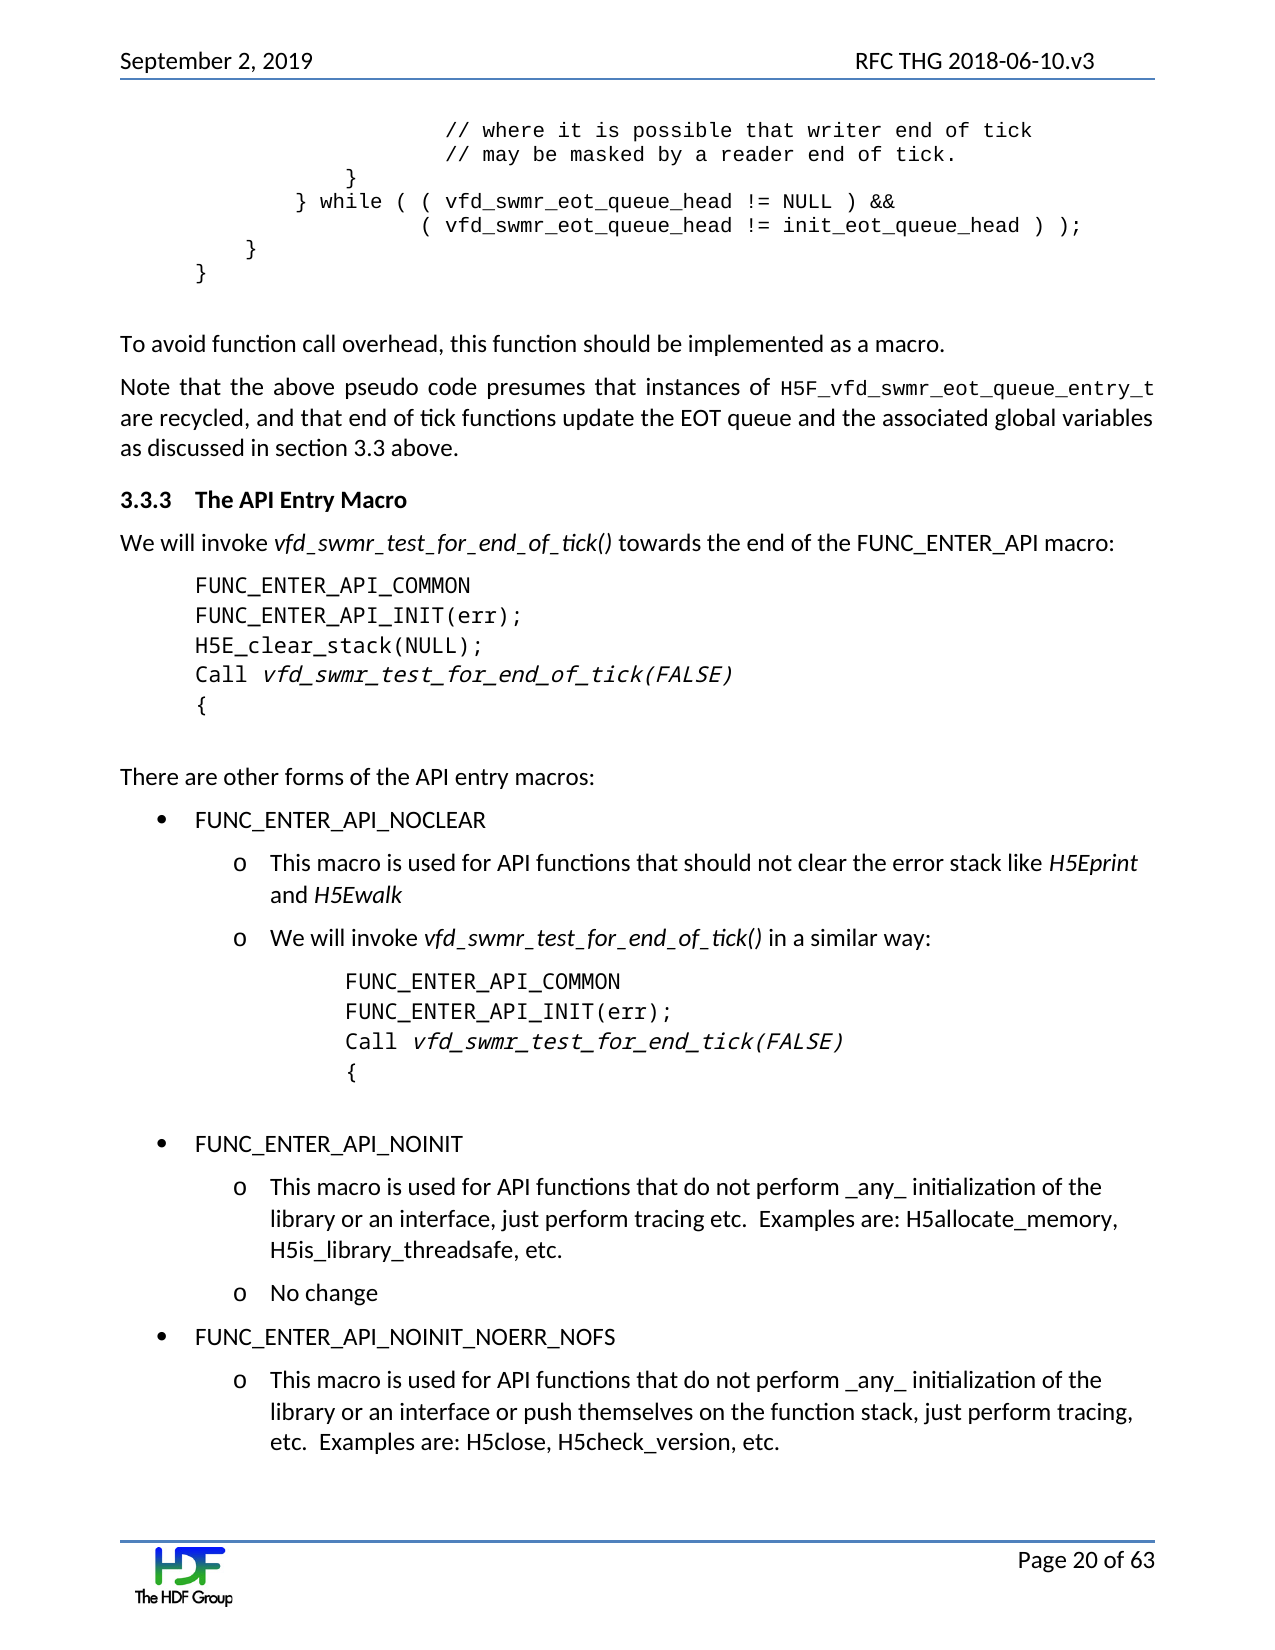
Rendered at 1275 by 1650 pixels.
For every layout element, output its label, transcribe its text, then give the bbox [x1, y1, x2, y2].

text FUNC_ENTER_API_INIT(err); [195, 600, 1155, 629]
text // where it is possible that writer end of tick [195, 120, 1155, 144]
list FUNC_ENTER_API_NOINIT_NOERR_NOFS [157, 1321, 1155, 1352]
list FUNC_ENTER_API_NOCLEAR [157, 804, 1155, 835]
text } [195, 238, 1155, 262]
text // may be masked by a reader end of tick. [195, 144, 1155, 167]
list No change [232, 1277, 1155, 1309]
text FUNC_ENTER_API_COMMON [345, 966, 1155, 996]
text { [345, 1056, 1155, 1086]
list We will invoke vfd_swmr_test_for_end_of_tick() in a similar way: [232, 922, 1155, 954]
text H5E_clear_stack(NULL); [195, 629, 1155, 659]
text } while ( ( vfd_swmr_eot_queue_head != NULL ) && [195, 191, 1155, 214]
text FUNC_ENTER_API_COMMON [195, 570, 1155, 600]
list This macro is used for API functions that do not perform _any_ initialization of the library or an interface, just perform tracing etc. Examples are: H5allocate_memory, H5is_library_threadsafe, etc. [232, 1172, 1155, 1264]
text We will invoke vfd_swmr_test_for_end_of_tick() towards the end of the FUNC_ENTER_API macro: [120, 527, 1155, 557]
list FUNC_ENTER_API_NOINIT [157, 1128, 1155, 1159]
picture [135, 1547, 233, 1607]
text Call vfd_swmr_test_for_end_tick(FALSE) [345, 1026, 1155, 1056]
text There are other forms of the API entry macros: [120, 761, 1155, 792]
text { [195, 689, 1155, 719]
text } [195, 262, 1155, 286]
text Call vfd_swmr_test_for_end_of_tick(FALSE) [195, 659, 1155, 689]
text To avoid function call overhead, this function should be implemented as a macro. [120, 328, 1155, 359]
text FUNC_ENTER_API_INIT(err); [345, 996, 1155, 1026]
list This macro is used for API functions that should not clear the error stack like H5Eprint and H5Ewalk [232, 847, 1155, 909]
text ( vfd_swmr_eot_queue_head != init_eot_queue_head ) ); [195, 214, 1155, 238]
text } [195, 167, 1155, 191]
text Note that the above pseudo code presumes that instances of H5F_vfd_swmr_eot_queue_entry_t are recycled, and that end of tick functions update the EOT queue and the associated global variables as discussed in section 3.3 above. [120, 372, 1155, 463]
list This macro is used for API functions that do not perform _any_ initialization of the library or an interface or push themselves on the function stack, just perform tracing, etc. Examples are: H5close, H5check_version, etc. [232, 1364, 1155, 1457]
subtitle The API Entry Macro [120, 484, 1155, 514]
